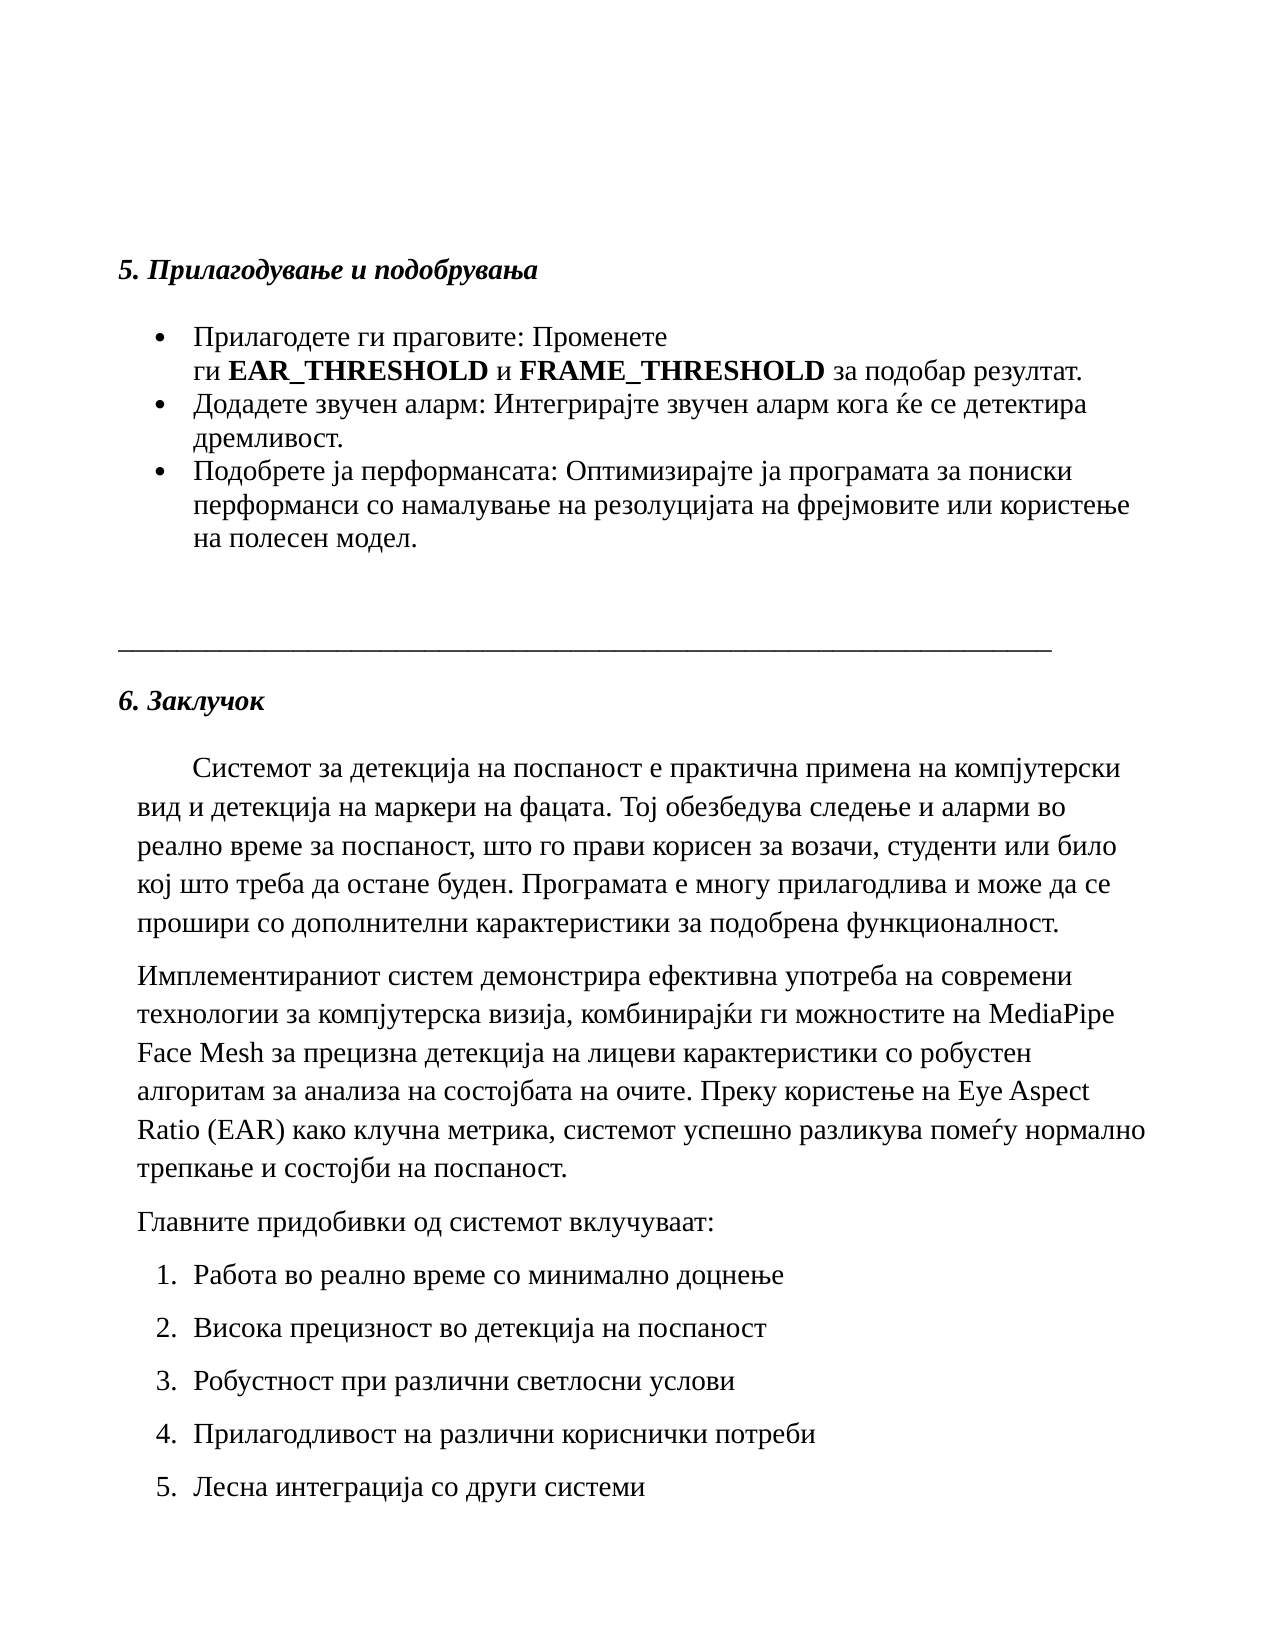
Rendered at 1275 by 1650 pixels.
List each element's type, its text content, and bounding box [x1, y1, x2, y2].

text Главните придобивки од системот вклучуваат: [137, 1204, 1157, 1237]
list Работа во реално време со минимално доцнење [156, 1257, 1157, 1290]
list Робустност при различни светлосни услови [156, 1363, 1157, 1397]
text Имплементираниот систем демонстрира ефективна употреба на современи технологии за компјутерска визија, комбинирајќи ги можностите на MediaPipe Face Mesh за прецизна детекција на лицеви карактеристики со робустен алгоритам за анализа на состојбата на очите. Преку користење на Eye Aspect Ratio (EAR) како клучна метрика, системот успешно разликува помеѓу нормално трепкање и состојби на поспаност. [137, 958, 1157, 1184]
list Лесна интеграција со други системи [156, 1469, 1157, 1503]
list Висока прецизност во детекција на поспаност [156, 1310, 1157, 1343]
list Прилагодливост на различни кориснички потреби [156, 1416, 1157, 1450]
text Системот за детекција на поспаност е практична примена на компјутерски вид и детекција на маркери на фацата. Тој обезбедува следење и аларми во реално време за поспаност, што го прави корисен за возачи, студенти или било кој што треба да остане буден. Програмата е многу прилагодлива и може да се прошири со дополнителни карактеристики за подобрена функционалност. [137, 751, 1157, 938]
list Додадете звучен аларм: Интегрирајте звучен аларм кога ќе се детектира дремливост. [156, 386, 1157, 453]
subtitle 6. Заклучок [118, 683, 1157, 717]
list Подобрете ја перформансата: Оптимизирајте ја програмата за пониски перформанси со намалување на резолуцијата на фрејмовите или користење на полесен модел. [156, 453, 1157, 554]
text ________________________________________________________________ [118, 621, 1157, 655]
subtitle 5. Прилагодување и подобрувања [118, 252, 1157, 286]
list Прилагодете ги праговите: Променете ги EAR_THRESHOLD и FRAME_THRESHOLD за подобар резултат. [156, 319, 1157, 386]
